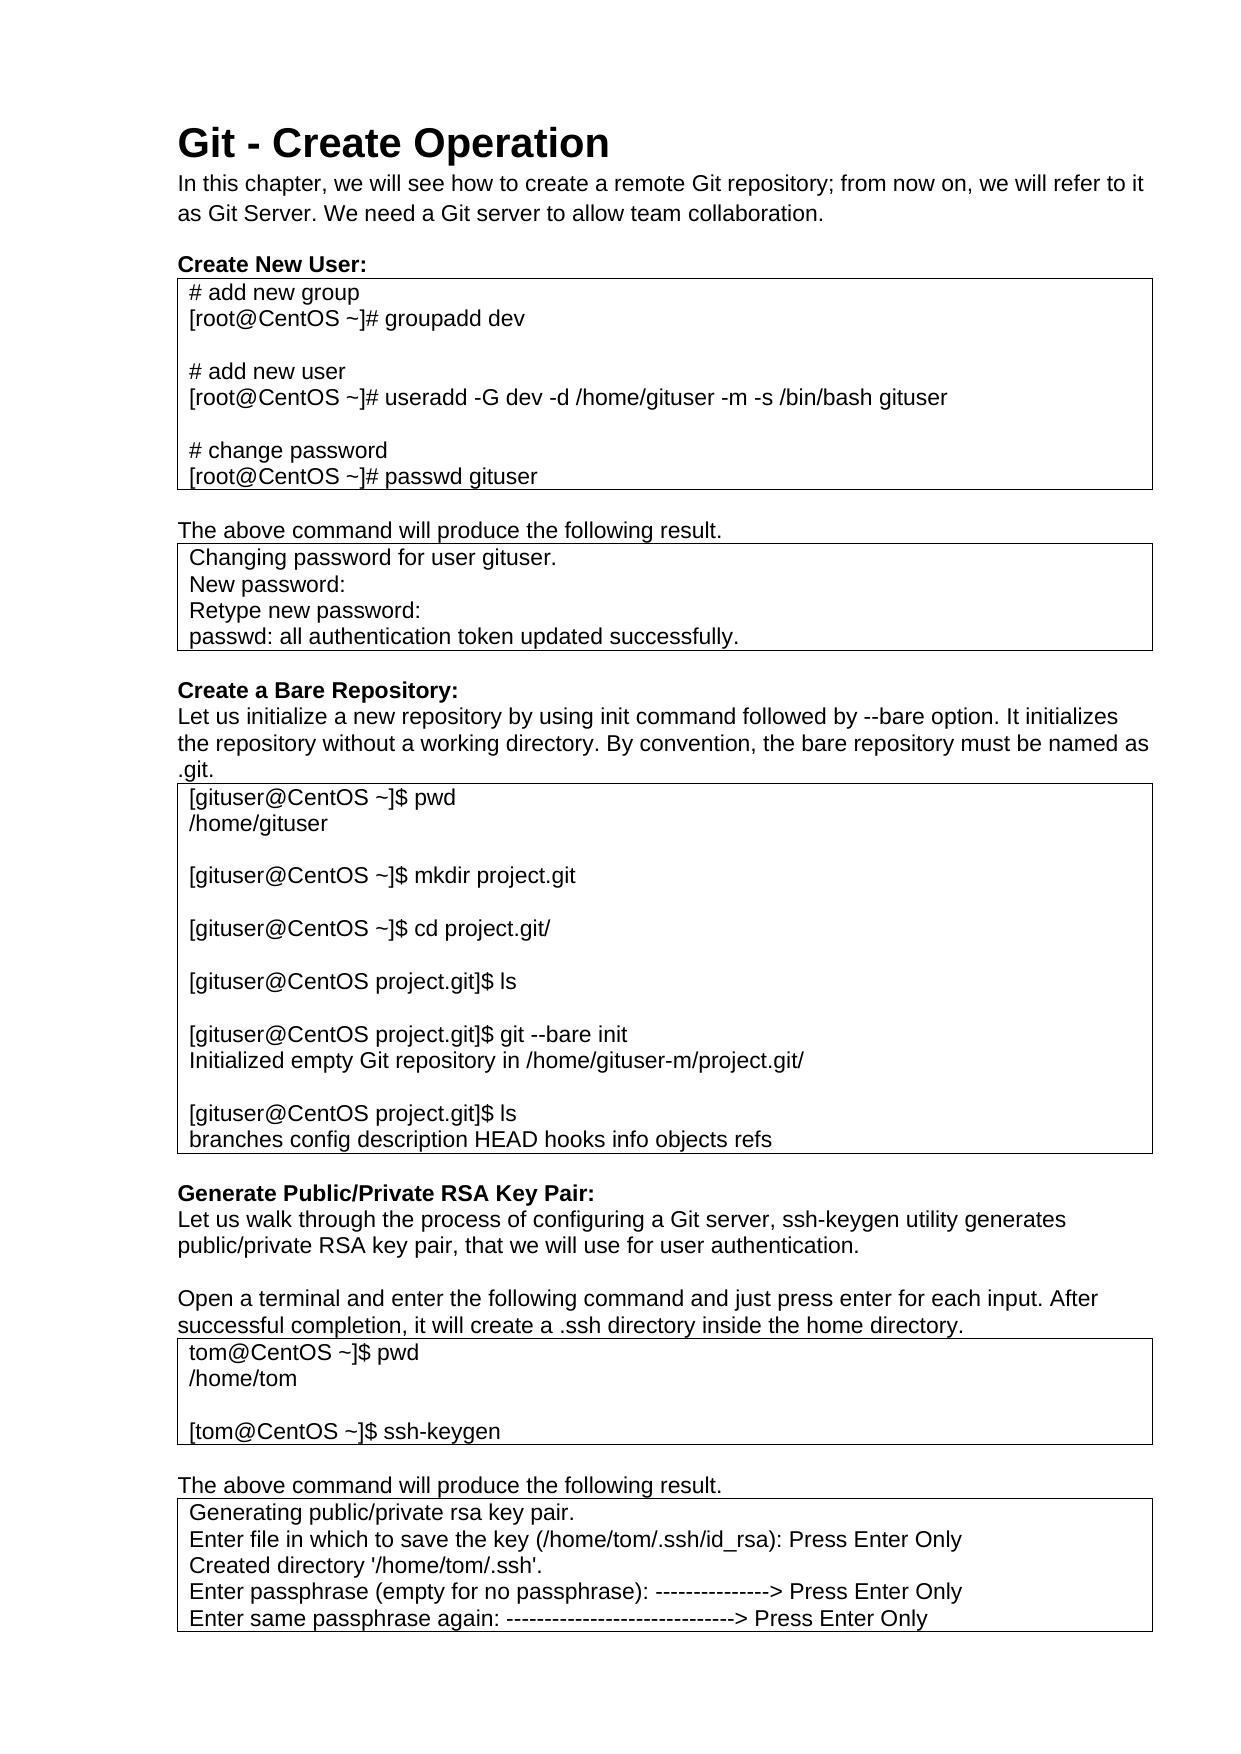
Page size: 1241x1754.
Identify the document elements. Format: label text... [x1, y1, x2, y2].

table_header # add new group [root@CentOS ~]# groupadd dev # add new user [root@CentOS ~]# useradd -G dev -d /home/gituser -m -s /bin/bash gituser # change password [root@CentOS ~]# passwd gituser [178, 279, 1152, 489]
text Create New User: [177, 251, 1152, 277]
text Create a Bare Repository: [177, 677, 1152, 703]
text Generate Public/Private RSA Key Pair: [177, 1180, 1152, 1206]
text The above command will produce the following result. [177, 517, 1152, 543]
text The above command will produce the following result. [177, 1472, 1152, 1498]
table_header [gituser@CentOS ~]$ pwd /home/gituser [gituser@CentOS ~]$ mkdir project.git [gituser@CentOS ~]$ cd project.git/ [gituser@CentOS project.git]$ ls [gituser@CentOS project.git]$ git --bare init Initialized empty Git repository in /home/gituser-m/project.git/ [gituser@CentOS project.git]$ ls branches config description HEAD hooks info objects refs [178, 784, 1152, 1152]
text Let us walk through the process of configuring a Git server, ssh-keygen utility generates public/private RSA key pair, that we will use for user authentication. [177, 1206, 1152, 1259]
text Let us initialize a new repository by using init command followed by --bare option. It initializes the repository without a working directory. By convention, the bare repository must be named as .git. [177, 703, 1152, 782]
text Open a terminal and enter the following command and just press enter for each input. After successful completion, it will create a .ssh directory inside the home directory. [177, 1285, 1152, 1338]
text Git - Create Operation In this chapter, we will see how to create a remote Git repository; from now on, we will refer to it as Git Server. We need a Git server to allow team collaboration. [177, 118, 1152, 226]
table_header tom@CentOS ~]$ pwd /home/tom [tom@CentOS ~]$ ssh-keygen [178, 1339, 1152, 1444]
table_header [178, 1499, 1152, 1631]
table_header Changing password for user gituser. New password: Retype new password: passwd: all authentication token updated successfully. [178, 544, 1152, 649]
